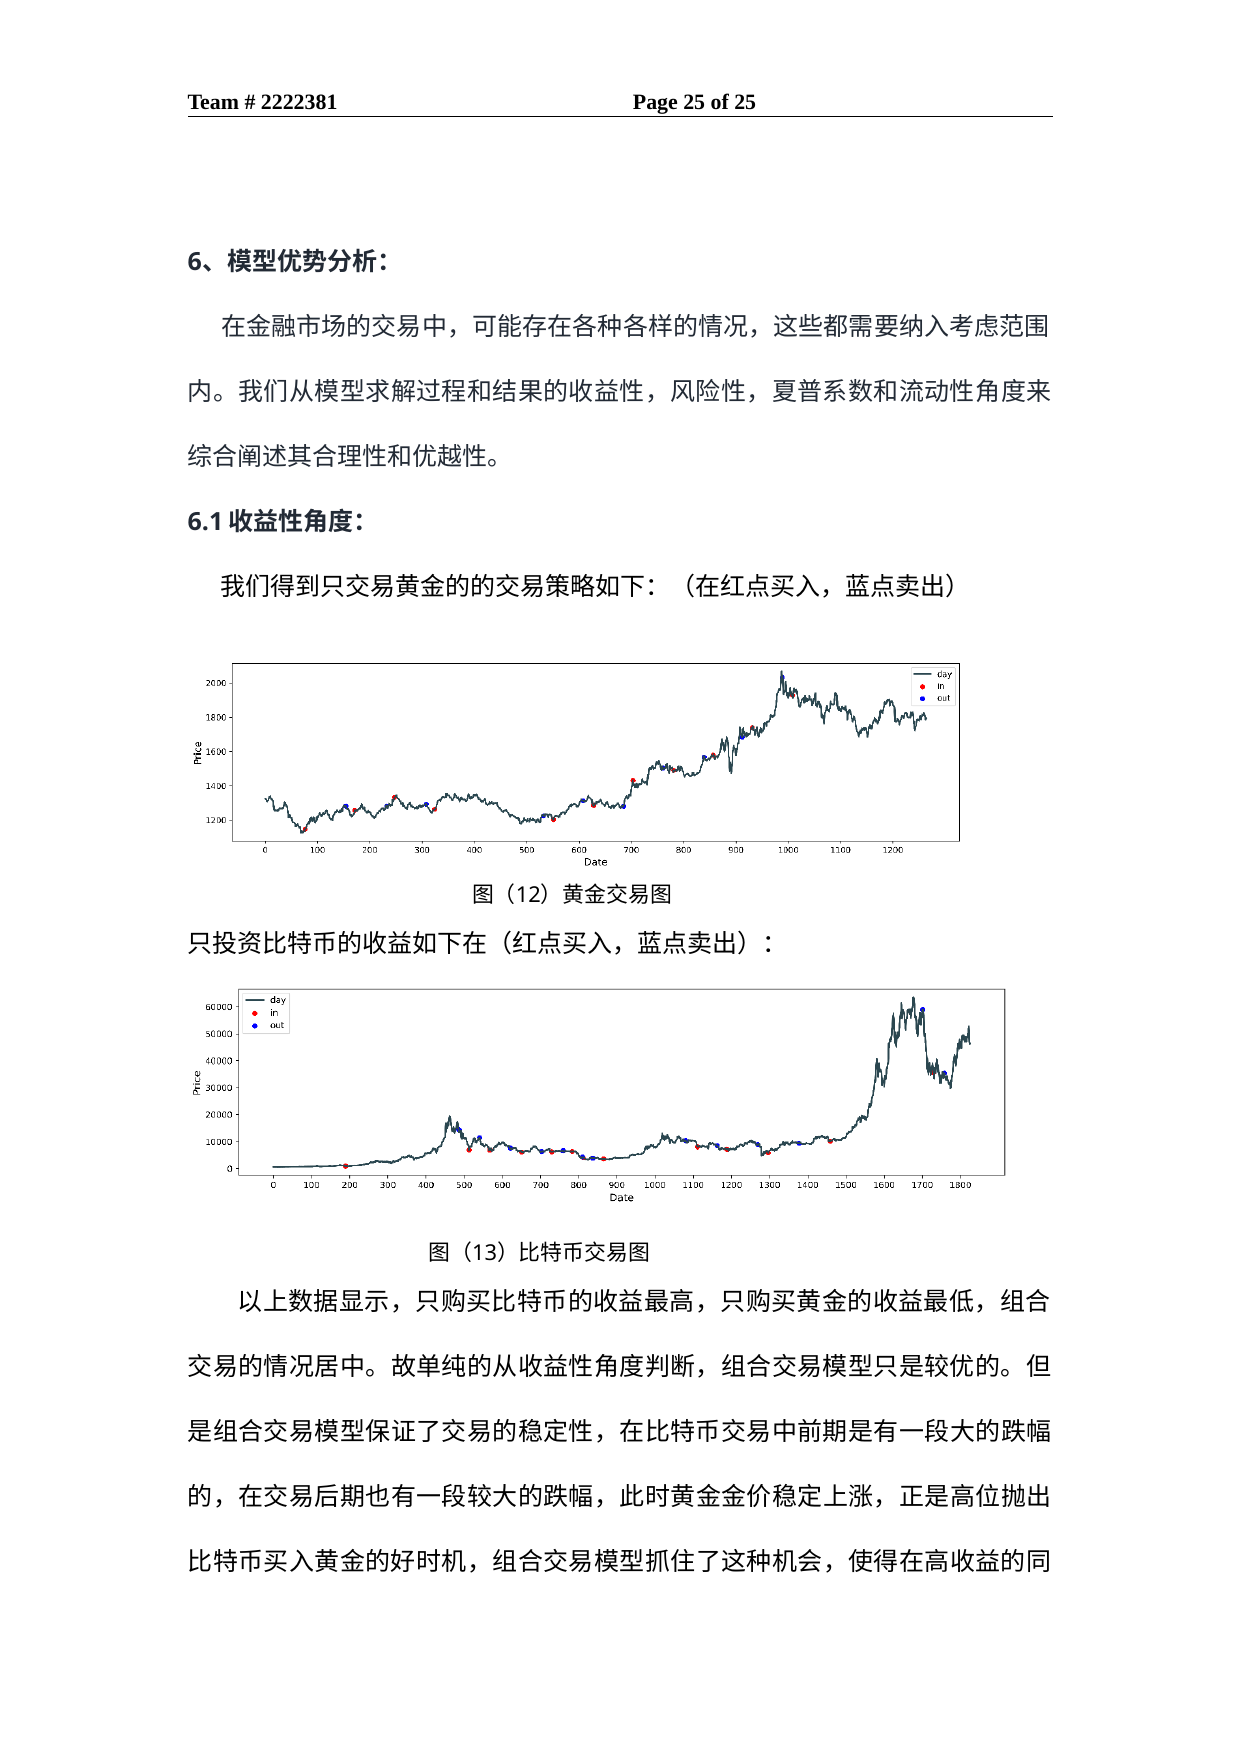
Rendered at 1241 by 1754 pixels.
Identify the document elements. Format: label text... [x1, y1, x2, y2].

text 我们得到只交易黄金的的交易策略如下：（在红点买入，蓝点卖出） [187, 552, 1053, 617]
text 图（12）黄金交易图 [187, 877, 1053, 909]
text 6.1收益性角度： [187, 487, 1053, 552]
text 只投资比特币的收益如下在（红点买入，蓝点卖出）： [187, 909, 1053, 974]
picture [187, 974, 1053, 1206]
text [187, 1267, 1053, 1592]
text 6、模型优势分析： [187, 227, 1053, 292]
text 在金融市场的交易中，可能存在各种各样的情况，这些都需要纳入考虑范围内。我们从模型求解过程和结果的收益性，风险性，夏普系数和流动性角度来综合阐述其合理性和优越性。 [187, 292, 1053, 487]
text 图（13）比特币交易图 [187, 1234, 1053, 1267]
picture [187, 649, 1053, 870]
